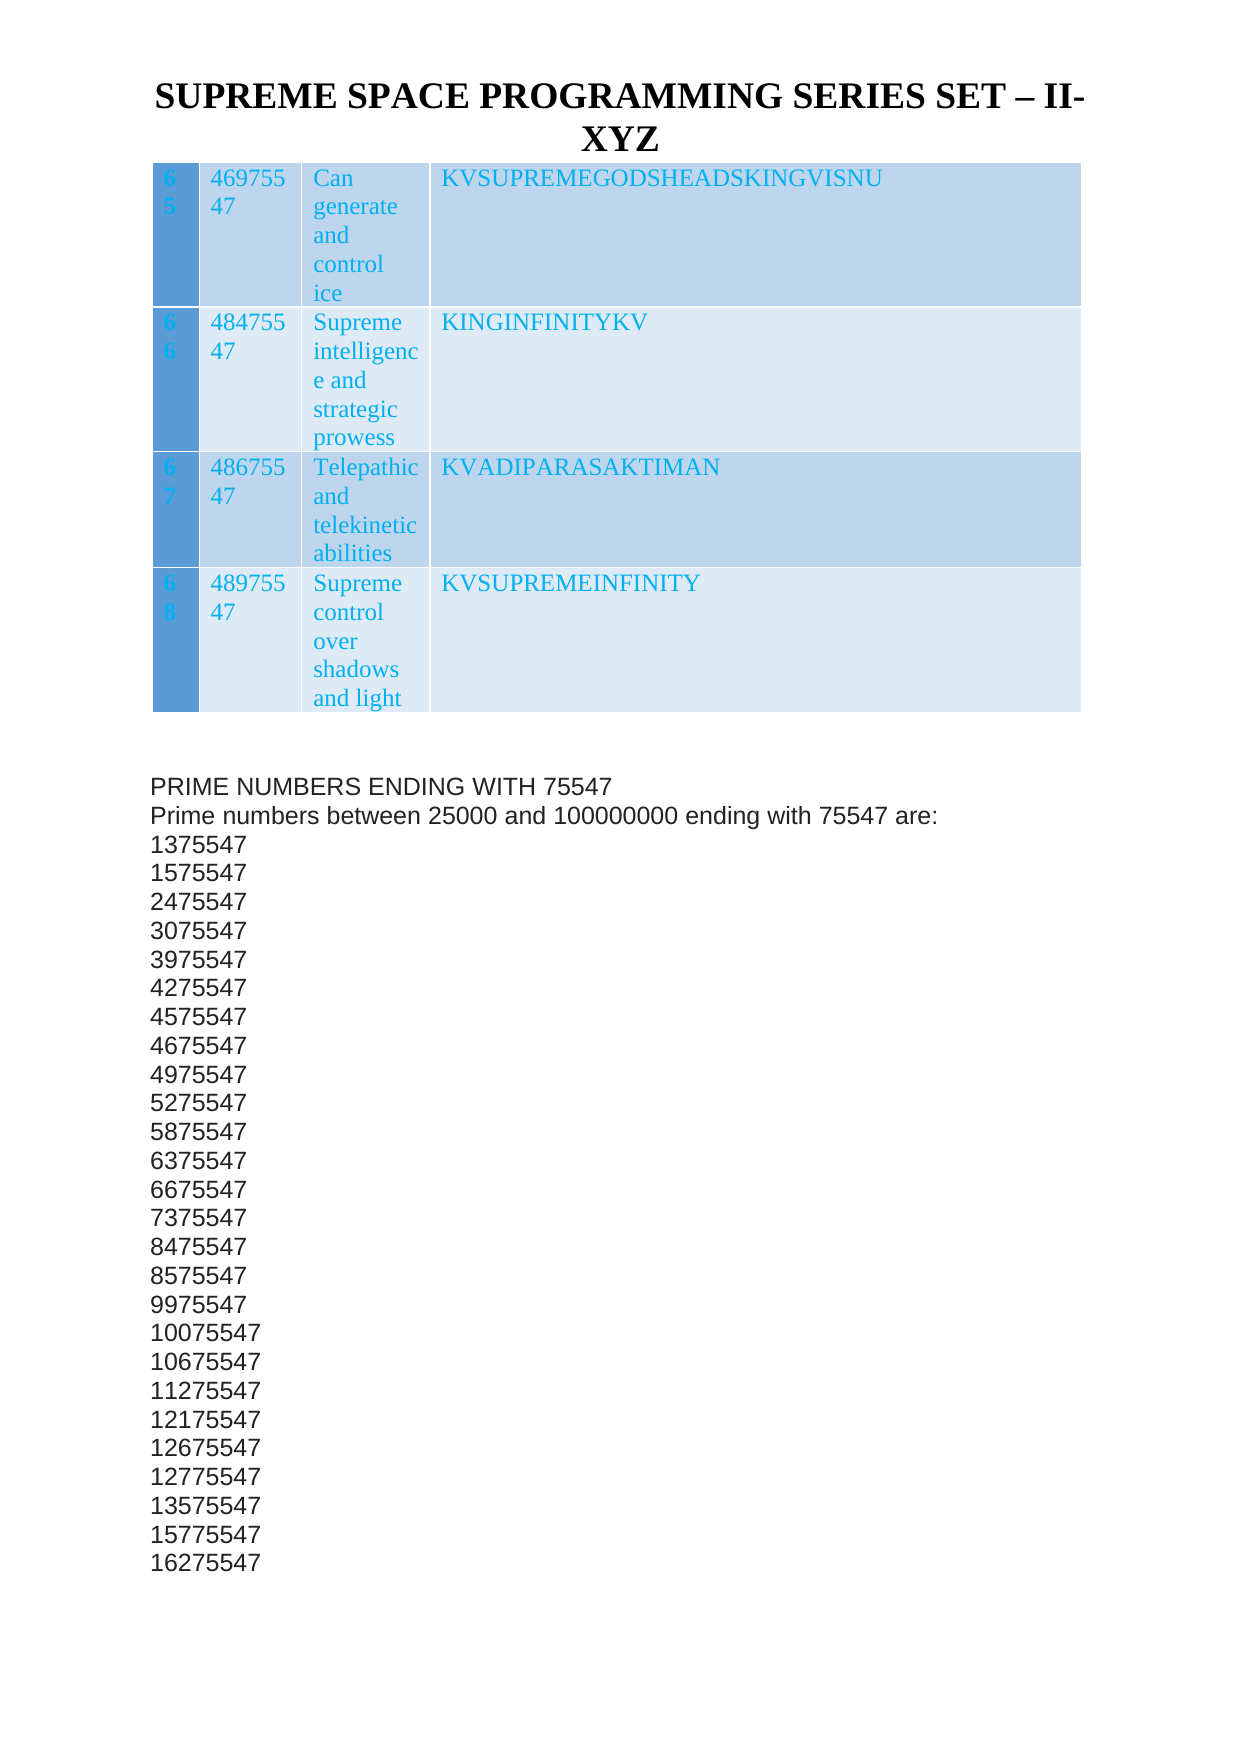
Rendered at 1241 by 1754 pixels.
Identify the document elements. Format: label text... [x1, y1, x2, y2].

text 10075547 [150, 1318, 1090, 1347]
text 1375547 [150, 830, 1090, 858]
text 8475547 [150, 1232, 1090, 1261]
text 3075547 [150, 916, 1090, 945]
text 12675547 [150, 1433, 1090, 1462]
text 8575547 [150, 1261, 1090, 1290]
text 12775547 [150, 1462, 1090, 1491]
text 10675547 [150, 1347, 1090, 1376]
text 1575547 [150, 858, 1090, 887]
text 15775547 [150, 1520, 1090, 1548]
text 6375547 [150, 1146, 1090, 1175]
picture [714, 459, 719, 469]
text 5875547 [150, 1117, 1090, 1146]
text 12175547 [150, 1405, 1090, 1433]
text 13575547 [150, 1491, 1090, 1520]
text 4975547 [150, 1060, 1090, 1088]
picture [503, 575, 508, 586]
text 3975547 [150, 945, 1090, 973]
text 4675547 [150, 1031, 1090, 1060]
text 16275547 [150, 1548, 1090, 1577]
text 9975547 [150, 1290, 1090, 1318]
text PRIME NUMBERS ENDING WITH 75547 [150, 772, 1090, 801]
picture [564, 314, 569, 324]
text 4575547 [150, 1002, 1090, 1031]
picture [653, 575, 658, 585]
text 6675547 [150, 1175, 1090, 1203]
picture [503, 170, 508, 181]
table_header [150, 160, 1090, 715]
text 4275547 [150, 973, 1090, 1002]
text 11275547 [150, 1376, 1090, 1405]
text 2475547 [150, 887, 1090, 916]
picture [782, 170, 787, 180]
text Prime numbers between 25000 and 100000000 ending with 75547 are: [150, 801, 1090, 830]
text 5275547 [150, 1088, 1090, 1117]
text 7375547 [150, 1203, 1090, 1232]
